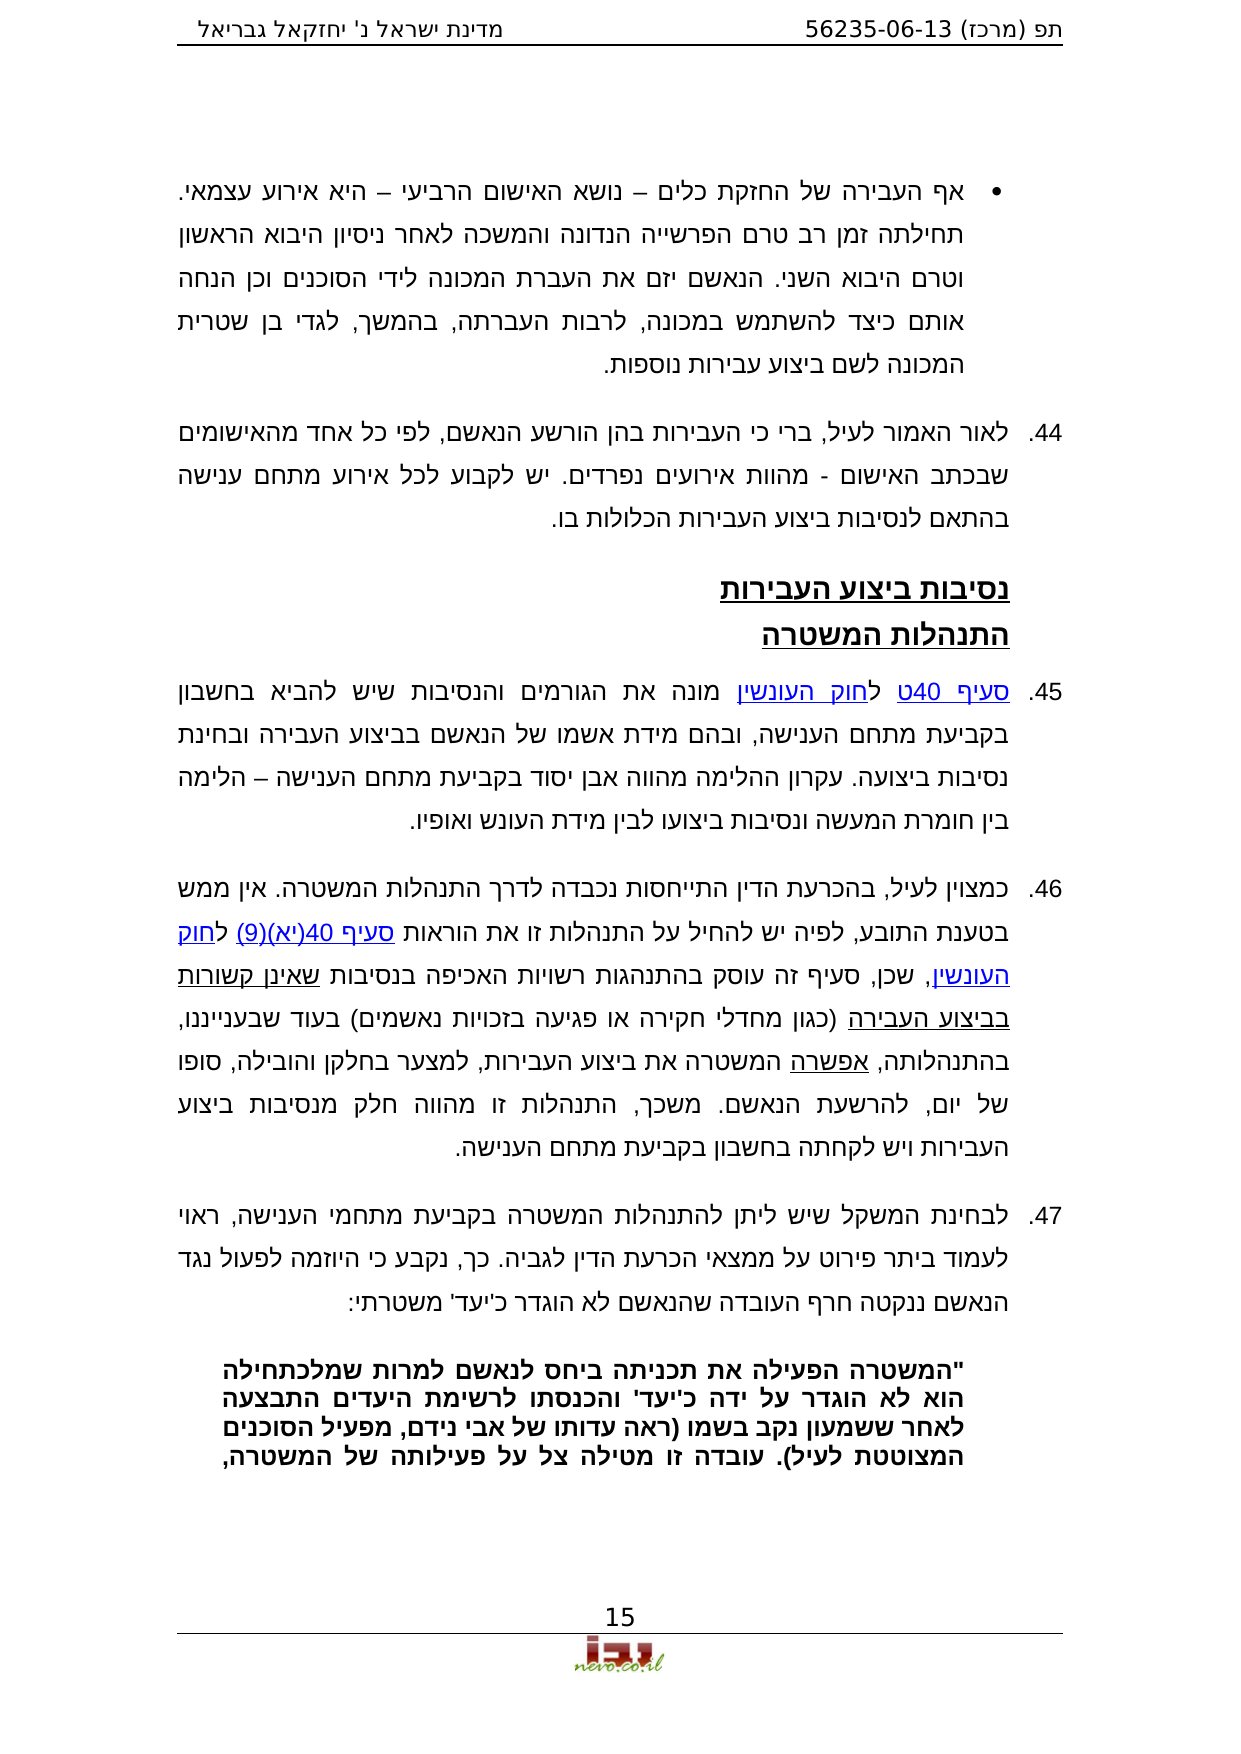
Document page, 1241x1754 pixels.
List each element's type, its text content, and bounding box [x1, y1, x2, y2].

list אף העבירה של החזקת כלים – נושא האישום הרביעי – היא אירוע עצמאי. תחילתה זמן רב טרם הפרשייה הנדונה והמשכה לאחר ניסיון היבוא הראשון וטרם היבוא השני. הנאשם יזם את העברת המכונה לידי הסוכנים וכן הנחה אותם כיצד להשתמש במכונה, לרבות העברתה, בהמשך, לגדי בן שטרית המכונה לשם ביצוע עבירות נוספות. [177, 177, 1002, 378]
list לבחינת המשקל שיש ליתן להתנהלות המשטרה בקביעת מתחמי הענישה, ראוי לעמוד ביתר פירוט על ממצאי הכרעת הדין לגביה. כך, נקבע כי היוזמה לפעול נגד הנאשם ננקטה חרף העובדה שהנאשם לא הוגדר כ'יעד' משטרתי: [177, 1201, 1062, 1316]
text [222, 1356, 965, 1471]
picture [574, 1635, 666, 1673]
list סעיף 40ט לחוק העונשין מונה את הגורמים והנסיבות שיש להביא בחשבון בקביעת מתחם הענישה, ובהם מידת אשמו של הנאשם בביצוע העבירה ובחינת נסיבות ביצועה. עקרון ההלימה מהווה אבן יסוד בקביעת מתחם הענישה – הלימה בין חומרת המעשה ונסיבות ביצועו לבין מידת העונש ואופיו. [177, 677, 1062, 835]
text התנהלות המשטרה [177, 618, 1063, 652]
text נסיבות ביצוע העבירות [177, 572, 1063, 606]
list לאור האמור לעיל, ברי כי העבירות בהן הורשע הנאשם, לפי כל אחד מהאישומים שבכתב האישום - מהוות אירועים נפרדים. יש לקבוע לכל אירוע מתחם ענישה בהתאם לנסיבות ביצוע העבירות הכלולות בו. [177, 418, 1062, 533]
list כמצוין לעיל, בהכרעת הדין התייחסות נכבדה לדרך התנהלות המשטרה. אין ממש בטענת התובע, לפיה יש להחיל על התנהלות זו את הוראות סעיף 40(יא)(9) לחוק העונשין, שכן, סעיף זה עוסק בהתנהגות רשויות האכיפה בנסיבות שאינן קשורות בביצוע העבירה (כגון מחדלי חקירה או פגיעה בזכויות נאשמים) בעוד שבענייננו, בהתנהלותה, אפשרה המשטרה את ביצוע העבירות, למצער בחלקן והובילה, סופו של יום, להרשעת הנאשם. משכך, התנהלות זו מהווה חלק מנסיבות ביצוע העבירות ויש לקחתה בחשבון בקביעת מתחם הענישה. [177, 874, 1062, 1162]
